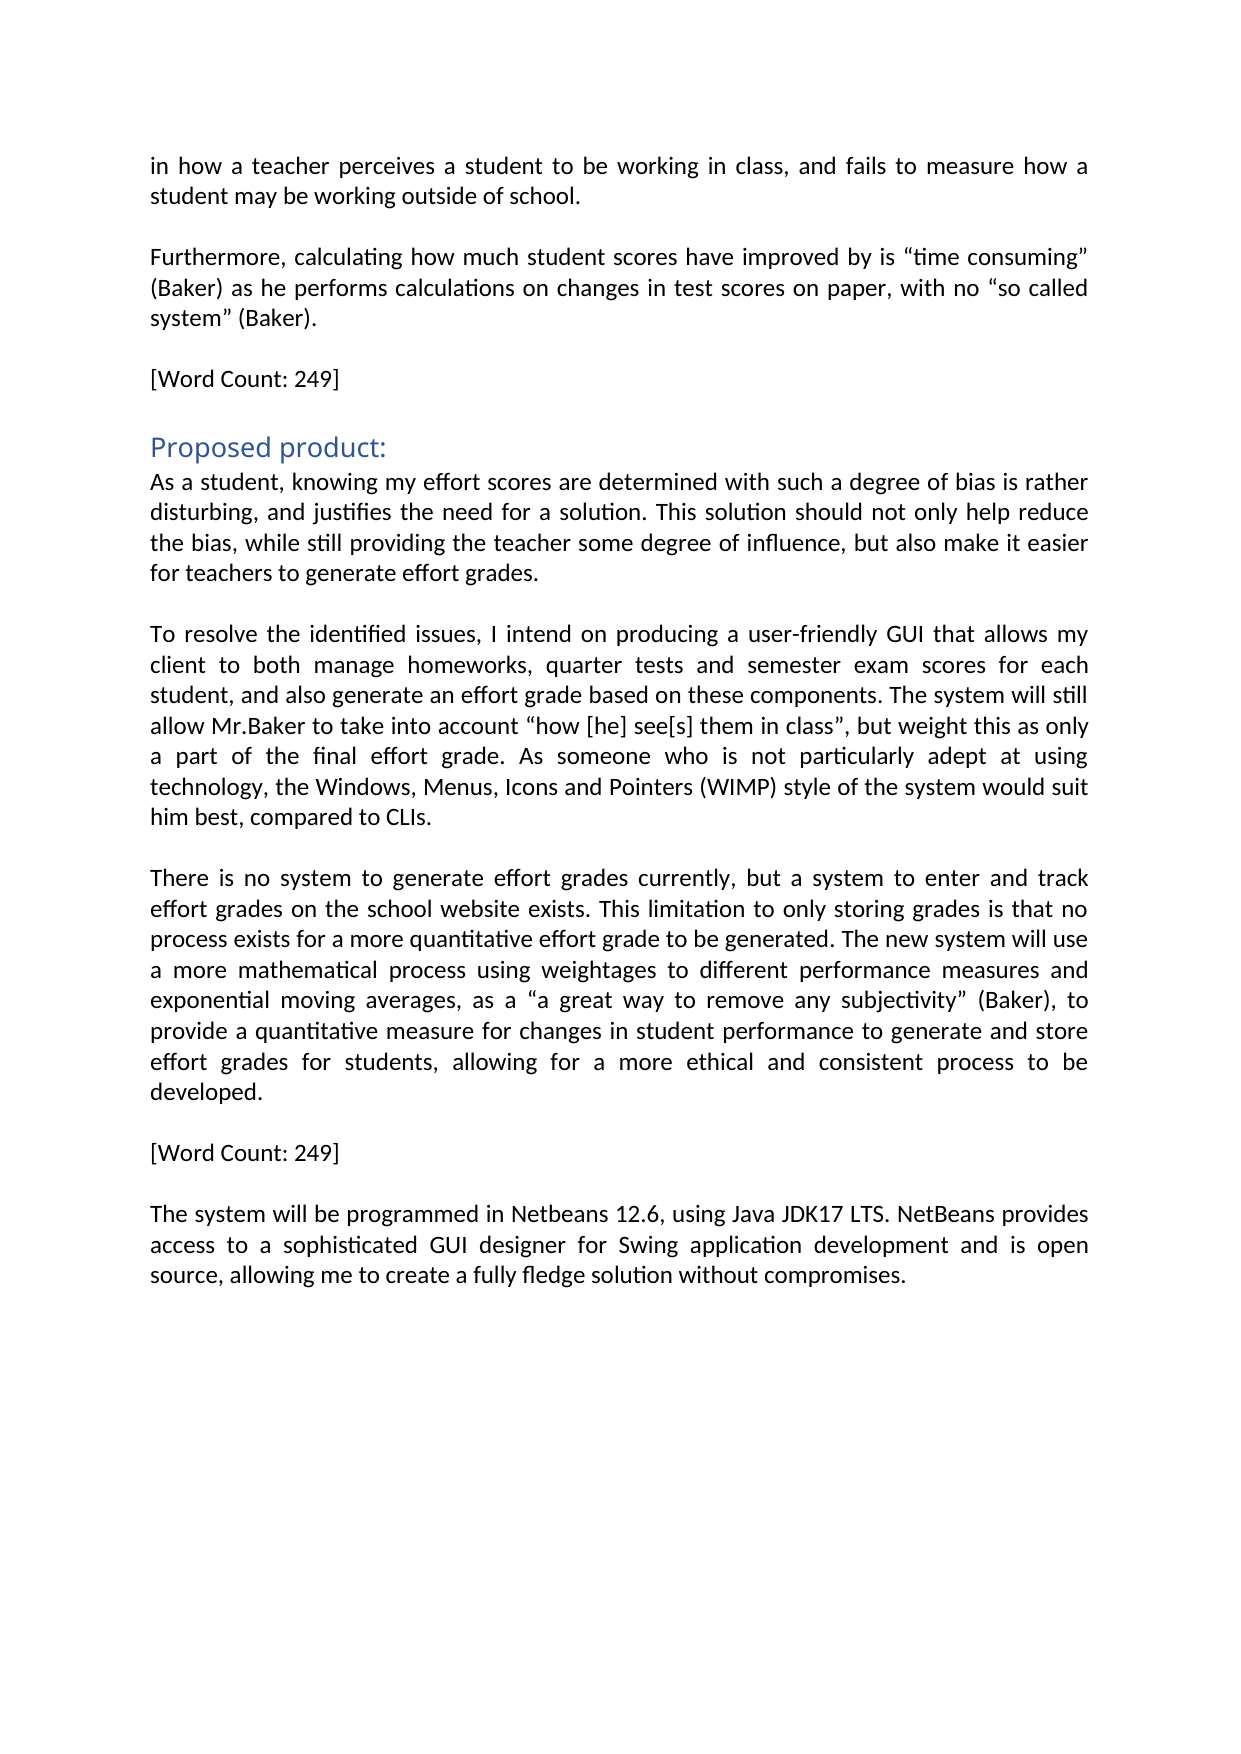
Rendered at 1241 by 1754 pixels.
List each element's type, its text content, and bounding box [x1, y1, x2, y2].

text To resolve the identified issues, I intend on producing a user-friendly GUI that allows my client to both manage homeworks, quarter tests and semester exam scores for each student, and also generate an effort grade based on these components. The system will still allow Mr.Baker to take into account “how [he] see[s] them in class”, but weight this as only a part of the final effort grade. As someone who is not particularly adept at using technology, the Windows, Menus, Icons and Pointers (WIMP) style of the system would suit him best, compared to CLIs. [150, 618, 1090, 832]
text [150, 150, 1090, 211]
text Furthermore, calculating how much student scores have improved by is “time consuming” (Baker) as he performs calculations on changes in test scores on paper, with no “so called system” (Baker). [150, 242, 1090, 333]
text There is no system to generate effort grades currently, but a system to enter and track effort grades on the school website exists. This limitation to only storing grades is that no process exists for a more quantitative effort grade to be generated. The new system will use a more mathematical process using weightages to different performance measures and exponential moving averages, as a “a great way to remove any subjectivity” (Baker), to provide a quantitative measure for changes in student performance to generate and store effort grades for students, allowing for a more ethical and consistent process to be developed. [150, 862, 1090, 1107]
text The system will be programmed in Netbeans 12.6, using Java JDK17 LTS. NetBeans provides access to a sophisticated GUI designer for Swing application development and is open source, allowing me to create a fully fledge solution without compromises. [150, 1198, 1090, 1290]
text [Word Count: 249] [150, 364, 1090, 394]
subtitle Proposed product: [150, 429, 1090, 466]
text As a student, knowing my effort scores are determined with such a degree of bias is rather disturbing, and justifies the need for a solution. This solution should not only help reduce the bias, while still providing the teacher some degree of influence, but also make it easier for teachers to generate effort grades. [150, 466, 1090, 588]
text [Word Count: 249] [150, 1137, 1090, 1168]
